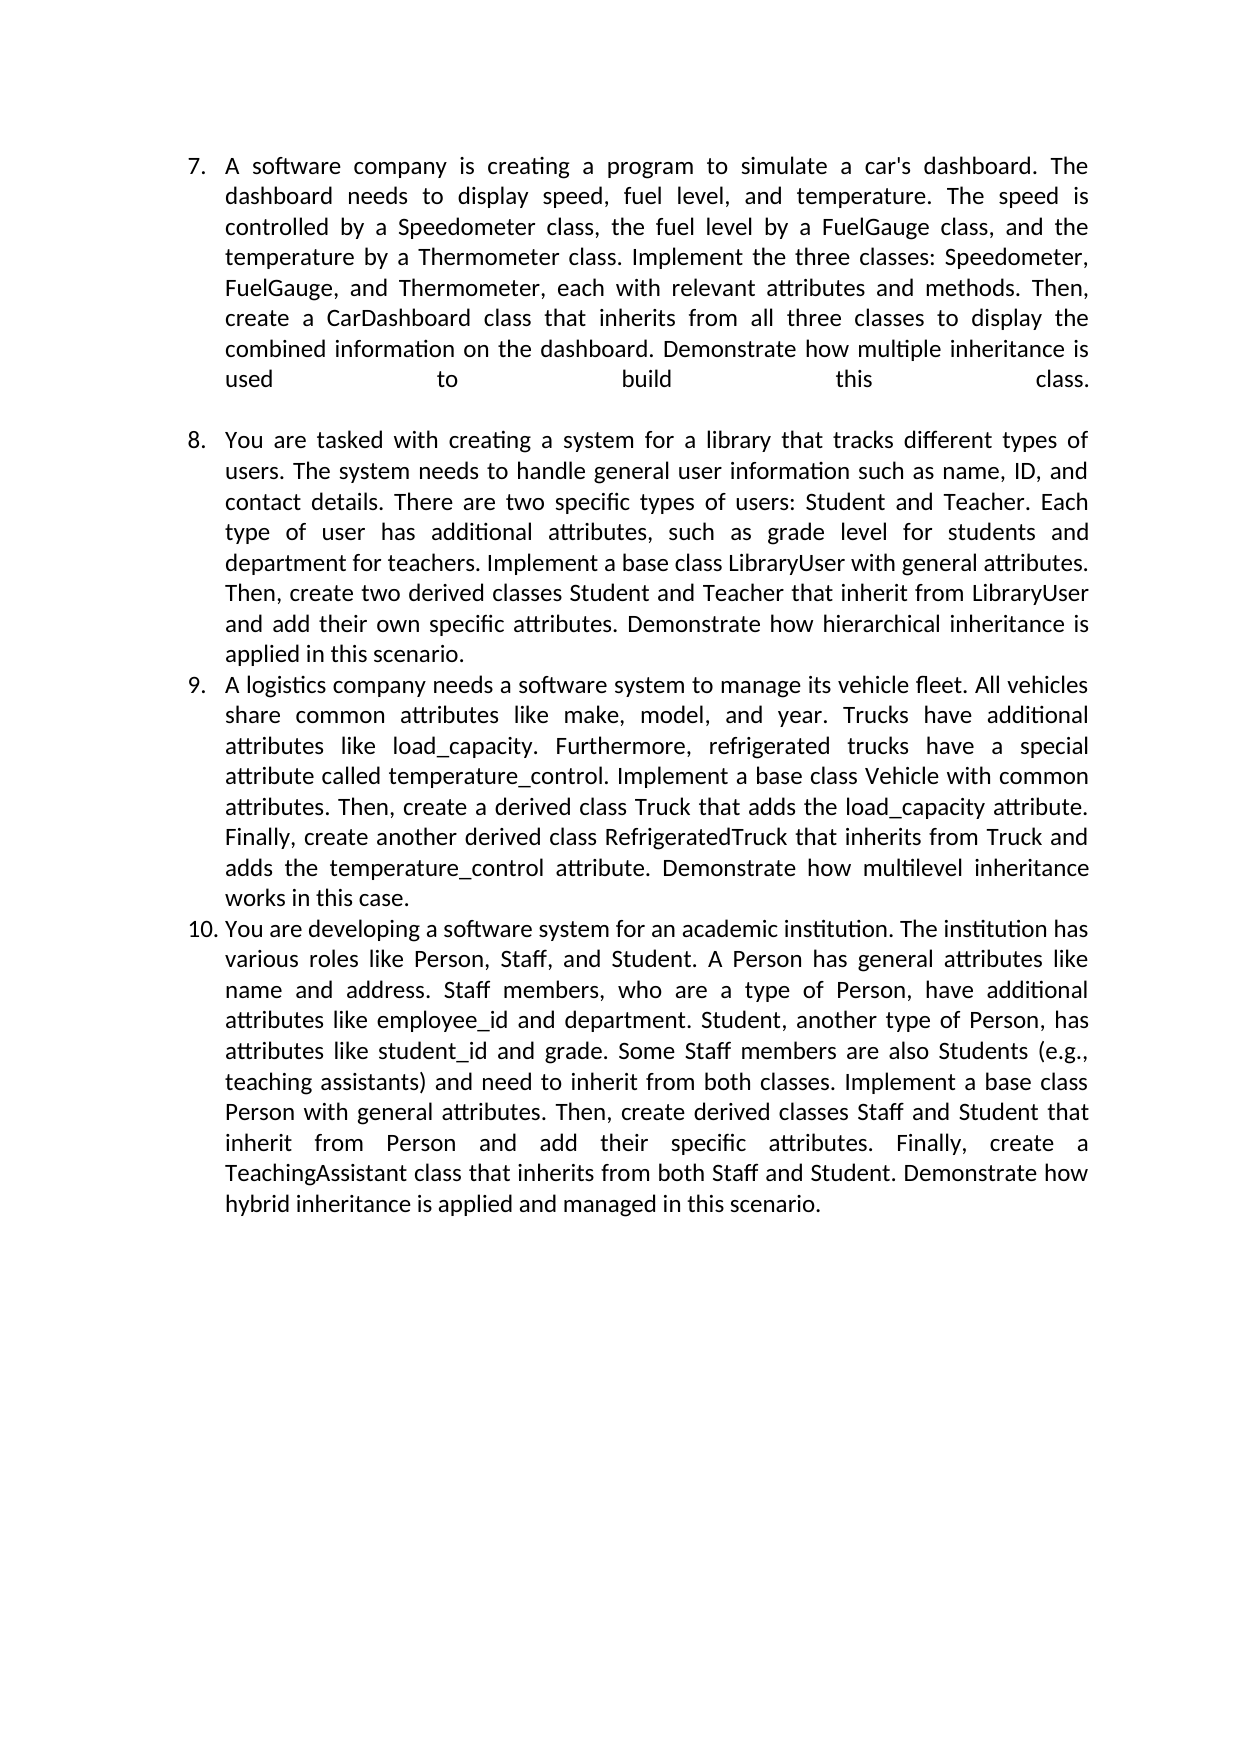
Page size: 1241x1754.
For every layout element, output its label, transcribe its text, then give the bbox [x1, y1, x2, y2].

list You are tasked with creating a system for a library that tracks different types of users. The system needs to handle general user information such as name, ID, and contact details. There are two specific types of users: Student and Teacher. Each type of user has additional attributes, such as grade level for students and department for teachers. Implement a base class LibraryUser with general attributes. Then, create two derived classes Student and Teacher that inherit from LibraryUser and add their own specific attributes. Demonstrate how hierarchical inheritance is applied in this scenario. [187, 425, 1090, 669]
list You are developing a software system for an academic institution. The institution has various roles like Person, Staff, and Student. A Person has general attributes like name and address. Staff members, who are a type of Person, have additional attributes like employee_id and department. Student, another type of Person, has attributes like student_id and grade. Some Staff members are also Students (e.g., teaching assistants) and need to inherit from both classes. Implement a base class Person with general attributes. Then, create derived classes Staff and Student that inherit from Person and add their specific attributes. Finally, create a TeachingAssistant class that inherits from both Staff and Student. Demonstrate how hybrid inheritance is applied and managed in this scenario. [187, 913, 1090, 1218]
list A logistics company needs a software system to manage its vehicle fleet. All vehicles share common attributes like make, model, and year. Trucks have additional attributes like load_capacity. Furthermore, refrigerated trucks have a special attribute called temperature_control. Implement a base class Vehicle with common attributes. Then, create a derived class Truck that adds the load_capacity attribute. Finally, create another derived class RefrigeratedTruck that inherits from Truck and adds the temperature_control attribute. Demonstrate how multilevel inheritance works in this case. [187, 669, 1090, 913]
list A software company is creating a program to simulate a car's dashboard. The dashboard needs to display speed, fuel level, and temperature. The speed is controlled by a Speedometer class, the fuel level by a FuelGauge class, and the temperature by a Thermometer class. Implement the three classes: Speedometer, FuelGauge, and Thermometer, each with relevant attributes and methods. Then, create a CarDashboard class that inherits from all three classes to display the combined information on the dashboard. Demonstrate how multiple inheritance is used to build this class. [187, 150, 1090, 425]
